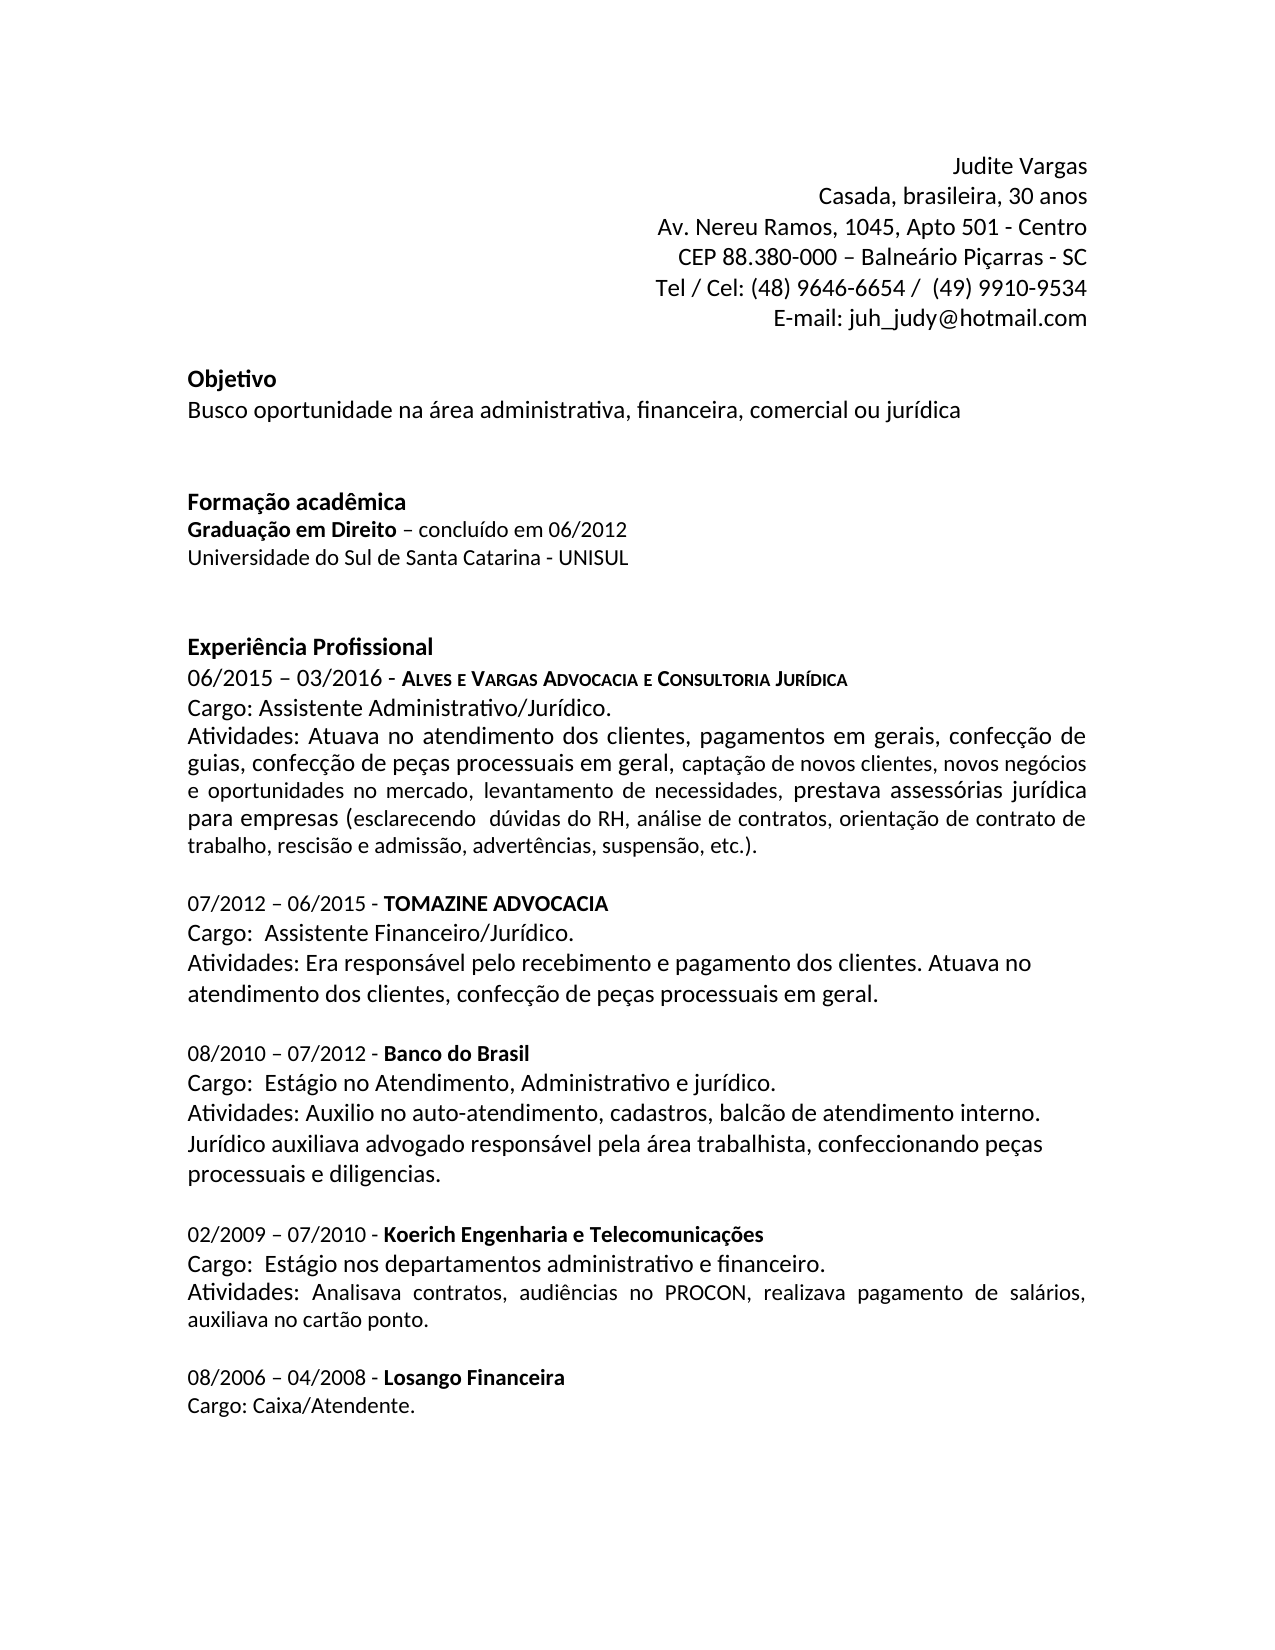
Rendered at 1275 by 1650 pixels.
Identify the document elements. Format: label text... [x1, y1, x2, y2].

text 06/2015 – 03/2016 - Alves e Vargas Advocacia e Consultoria Jurídica [187, 662, 1087, 692]
text Atividades: Atuava no atendimento dos clientes, pagamentos em gerais, confecção de guias, confecção de peças processuais em geral, captação de novos clientes, novos negócios e oportunidades no mercado, levantamento de necessidades, prestava assessórias jurídica para empresas (esclarecendo dúvidas do RH, análise de contratos, orientação de contrato de trabalho, rescisão e admissão, advertências, suspensão, etc.). [187, 723, 1087, 858]
text Formação acadêmica [187, 486, 1087, 516]
text Graduação em Direito – concluído em 06/2012 [187, 516, 1087, 543]
text 02/2009 – 07/2010 - Koerich Engenharia e Telecomunicações [187, 1220, 1087, 1248]
text Cargo: Estágio no Atendimento, Administrativo e jurídico. [187, 1067, 1087, 1098]
text Atividades: Auxilio no auto-atendimento, cadastros, balcão de atendimento interno. Jurídico auxiliava advogado responsável pela área trabalhista, confeccionando peças processuais e diligencias. [187, 1098, 1087, 1189]
text Av. Nereu Ramos, 1045, Apto 501 - Centro [187, 211, 1087, 242]
text 08/2006 – 04/2008 - Losango Financeira [187, 1363, 1087, 1391]
text Busco oportunidade na área administrativa, financeira, comercial ou jurídica [187, 394, 1087, 425]
text Cargo: Caixa/Atendente. [187, 1391, 1087, 1419]
text Atividades: Analisava contratos, audiências no PROCON, realizava pagamento de salários, auxiliava no cartão ponto. [187, 1278, 1087, 1332]
text E-mail: juh_judy@hotmail.com [187, 303, 1087, 333]
text Universidade do Sul de Santa Catarina - UNISUL [187, 543, 1087, 570]
text Experiência Profissional [187, 631, 1087, 662]
text 07/2012 – 06/2015 - TOMAZINE ADVOCACIA [187, 889, 1087, 917]
text Casada, brasileira, 30 anos [187, 181, 1087, 211]
text Cargo: Assistente Financeiro/Jurídico. [187, 917, 1087, 947]
text Cargo: Estágio nos departamentos administrativo e financeiro. [187, 1248, 1087, 1278]
text Objetivo [187, 364, 1087, 394]
text Cargo: Assistente Administrativo/Jurídico. [187, 692, 1087, 723]
text 08/2010 – 07/2012 - Banco do Brasil [187, 1039, 1087, 1067]
text Tel / Cel: (48) 9646-6654 / (49) 9910-9534 [187, 272, 1087, 303]
text Judite Vargas [187, 150, 1087, 181]
text Atividades: Era responsável pelo recebimento e pagamento dos clientes. Atuava no atendimento dos clientes, confecção de peças processuais em geral. [187, 947, 1087, 1008]
text CEP 88.380-000 – Balneário Piçarras - SC [187, 242, 1087, 272]
